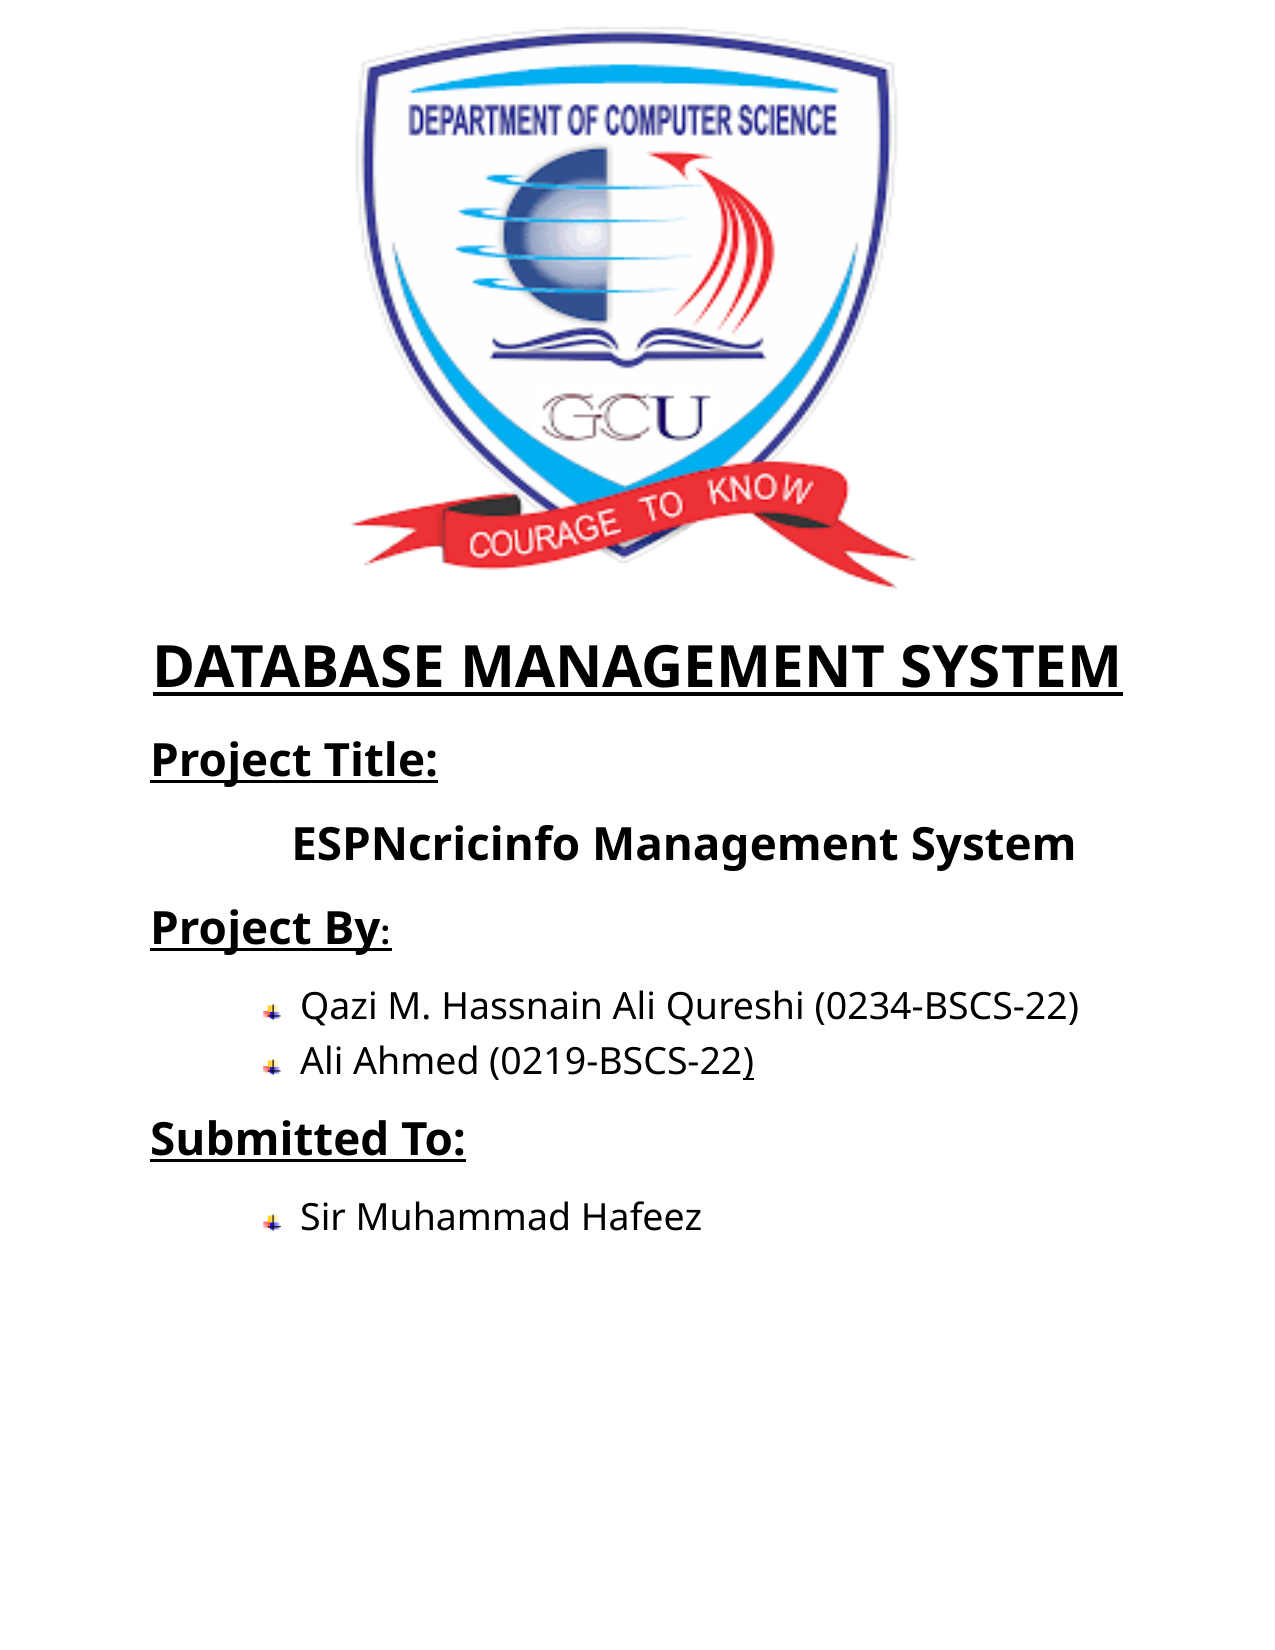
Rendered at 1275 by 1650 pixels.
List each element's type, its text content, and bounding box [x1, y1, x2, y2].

picture [263, 1003, 281, 1020]
picture [263, 1213, 281, 1231]
text Project Title: [150, 727, 1125, 790]
list Sir Muhammad Hafeez [262, 1190, 1125, 1241]
list ESPNcricinfo Management System [291, 811, 1125, 874]
text Submitted To: [150, 1106, 1125, 1169]
text Project By: [150, 895, 1125, 958]
list Ali Ahmed (0219-BSCS-22) [262, 1034, 1125, 1086]
list Qazi M. Hassnain Ali Qureshi (0234-BSCS-22) [262, 979, 1125, 1030]
picture [343, 23, 917, 590]
text DATABASE MANAGEMENT SYSTEM [150, 625, 1125, 704]
picture [263, 1058, 281, 1075]
